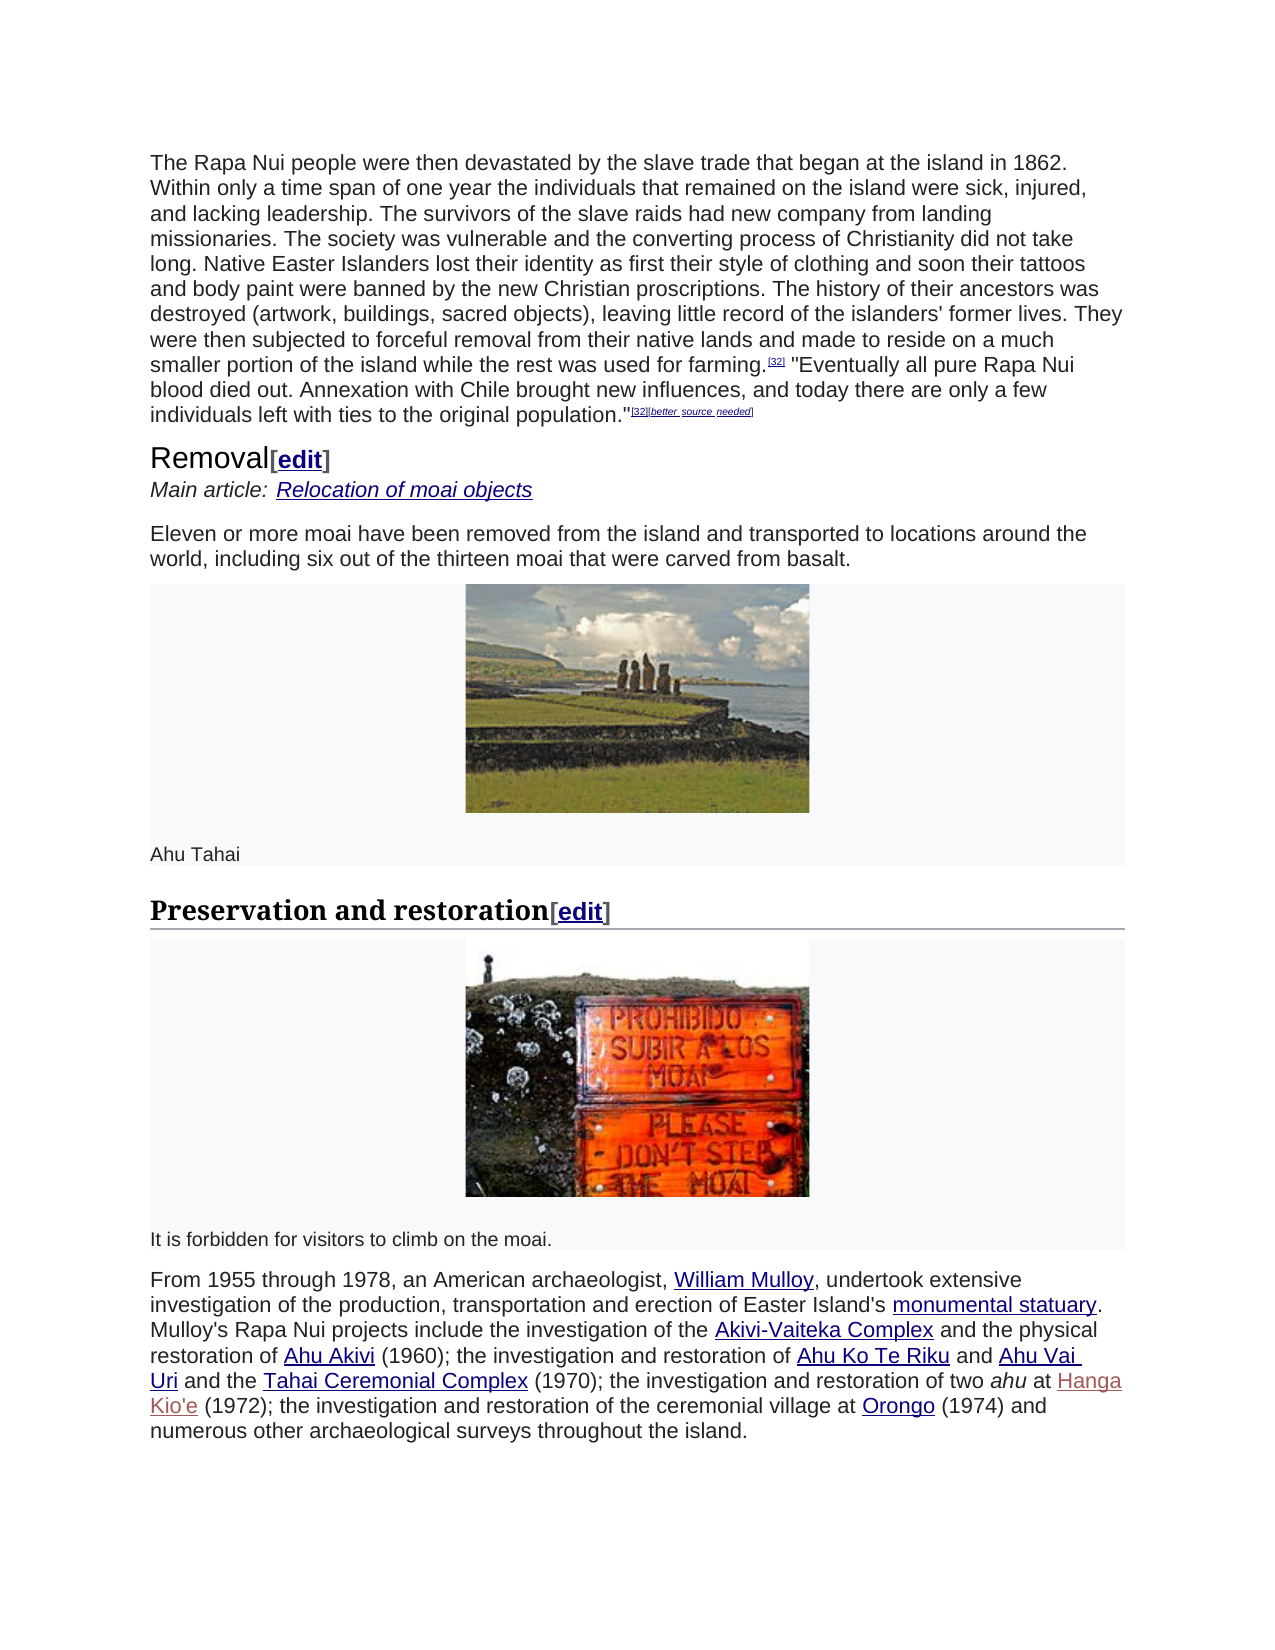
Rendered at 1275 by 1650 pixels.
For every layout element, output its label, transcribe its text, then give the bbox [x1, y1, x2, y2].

text It is forbidden for visitors to climb on the moai. [150, 1215, 1125, 1250]
text Ahu Tahai [150, 831, 1125, 866]
text From 1955 through 1978, an American archaeologist, William Mulloy, undertook extensive investigation of the production, transportation and erection of Easter Island's monumental statuary. Mulloy's Rapa Nui projects include the investigation of the Akivi-Vaiteka Complex and the physical restoration of Ahu Akivi (1960); the investigation and restoration of Ahu Ko Te Riku and Ahu Vai Uri and the Tahai Ceremonial Complex (1970); the investigation and restoration of two ahu at Hanga Kio'e (1972); the investigation and restoration of the ceremonial village at Orongo (1974) and numerous other archaeological surveys throughout the island. [150, 1267, 1125, 1443]
text Main article: Relocation of moai objects [150, 477, 1125, 502]
text Eleven or more moai have been removed from the island and transported to locations around the world, including six out of the thirteen moai that were carved from basalt. [150, 521, 1125, 572]
subtitle Removal[edit] [150, 440, 1125, 474]
text The Rapa Nui people were then devastated by the slave trade that began at the island in 1862. Within only a time span of one year the individuals that remained on the island were sick, injured, and lacking leadership. The survivors of the slave raids had new company from landing missionaries. The society was vulnerable and the converting process of Christianity did not take long. Native Easter Islanders lost their identity as first their style of clothing and soon their tattoos and body paint were banned by the new Christian proscriptions. The history of their ancestors was destroyed (artwork, buildings, sacred objects), leaving little record of the islanders' former lives. They were then subjected to forceful removal from their native lands and made to reside on a much smaller portion of the island while the rest was used for farming.[32] "Eventually all pure Rapa Nui blood died out. Annexation with Chile brought new influences, and today there are only a few individuals left with ties to the original population."[32][better source needed] [150, 150, 1125, 427]
picture [465, 938, 810, 1197]
picture [465, 584, 810, 813]
subtitle Preservation and restoration[edit] [150, 891, 1125, 928]
